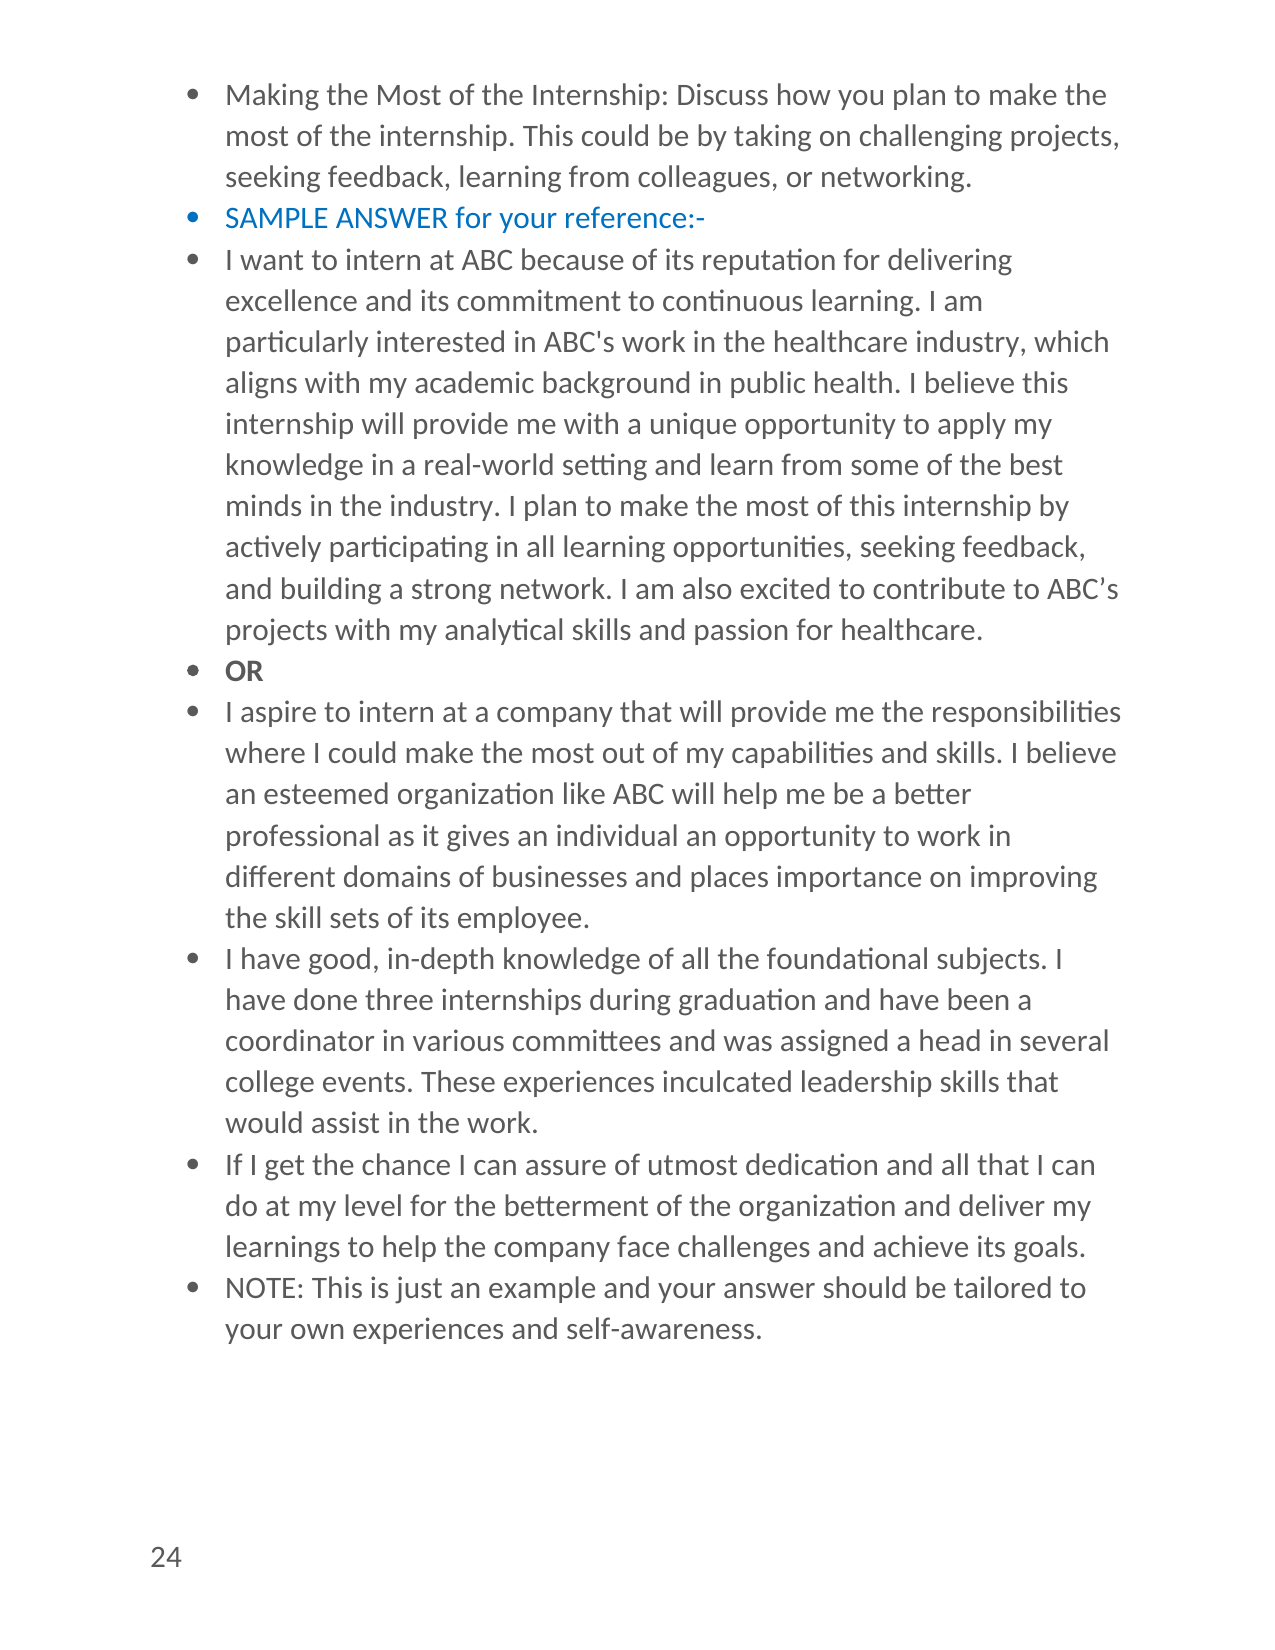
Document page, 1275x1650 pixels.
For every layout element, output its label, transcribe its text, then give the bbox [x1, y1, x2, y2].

list NOTE: This is just an example and your answer should be tailored to your own experiences and self-awareness. [187, 1268, 1125, 1347]
list Making the Most of the Internship: Discuss how you plan to make the most of the internship. This could be by taking on challenging projects, seeking feedback, learning from colleagues, or networking. [187, 75, 1125, 195]
list I aspire to intern at a company that will provide me the responsibilities where I could make the most out of my capabilities and skills. I believe an esteemed organization like ABC will help me be a better professional as it gives an individual an opportunity to work in different domains of businesses and places importance on improving the skill sets of its employee. [187, 692, 1125, 936]
list I want to intern at ABC because of its reputation for delivering excellence and its commitment to continuous learning. I am particularly interested in ABC's work in the healthcare industry, which aligns with my academic background in public health. I believe this internship will provide me with a unique opportunity to apply my knowledge in a real-world setting and learn from some of the best minds in the industry. I plan to make the most of this internship by actively participating in all learning opportunities, seeking feedback, and building a strong network. I am also excited to contribute to ABC’s projects with my analytical skills and passion for healthcare. [187, 239, 1125, 648]
list I have good, in-depth knowledge of all the foundational subjects. I have done three internships during graduation and have been a coordinator in various committees and was assigned a head in several college events. These experiences inculcated leadership skills that would assist in the work. [187, 939, 1125, 1142]
list OR [187, 651, 1125, 689]
list SAMPLE ANSWER for your reference:- [187, 198, 1125, 237]
list If I get the chance I can assure of utmost dedication and all that I can do at my level for the betterment of the organization and deliver my learnings to help the company face challenges and achieve its goals. [187, 1145, 1125, 1265]
